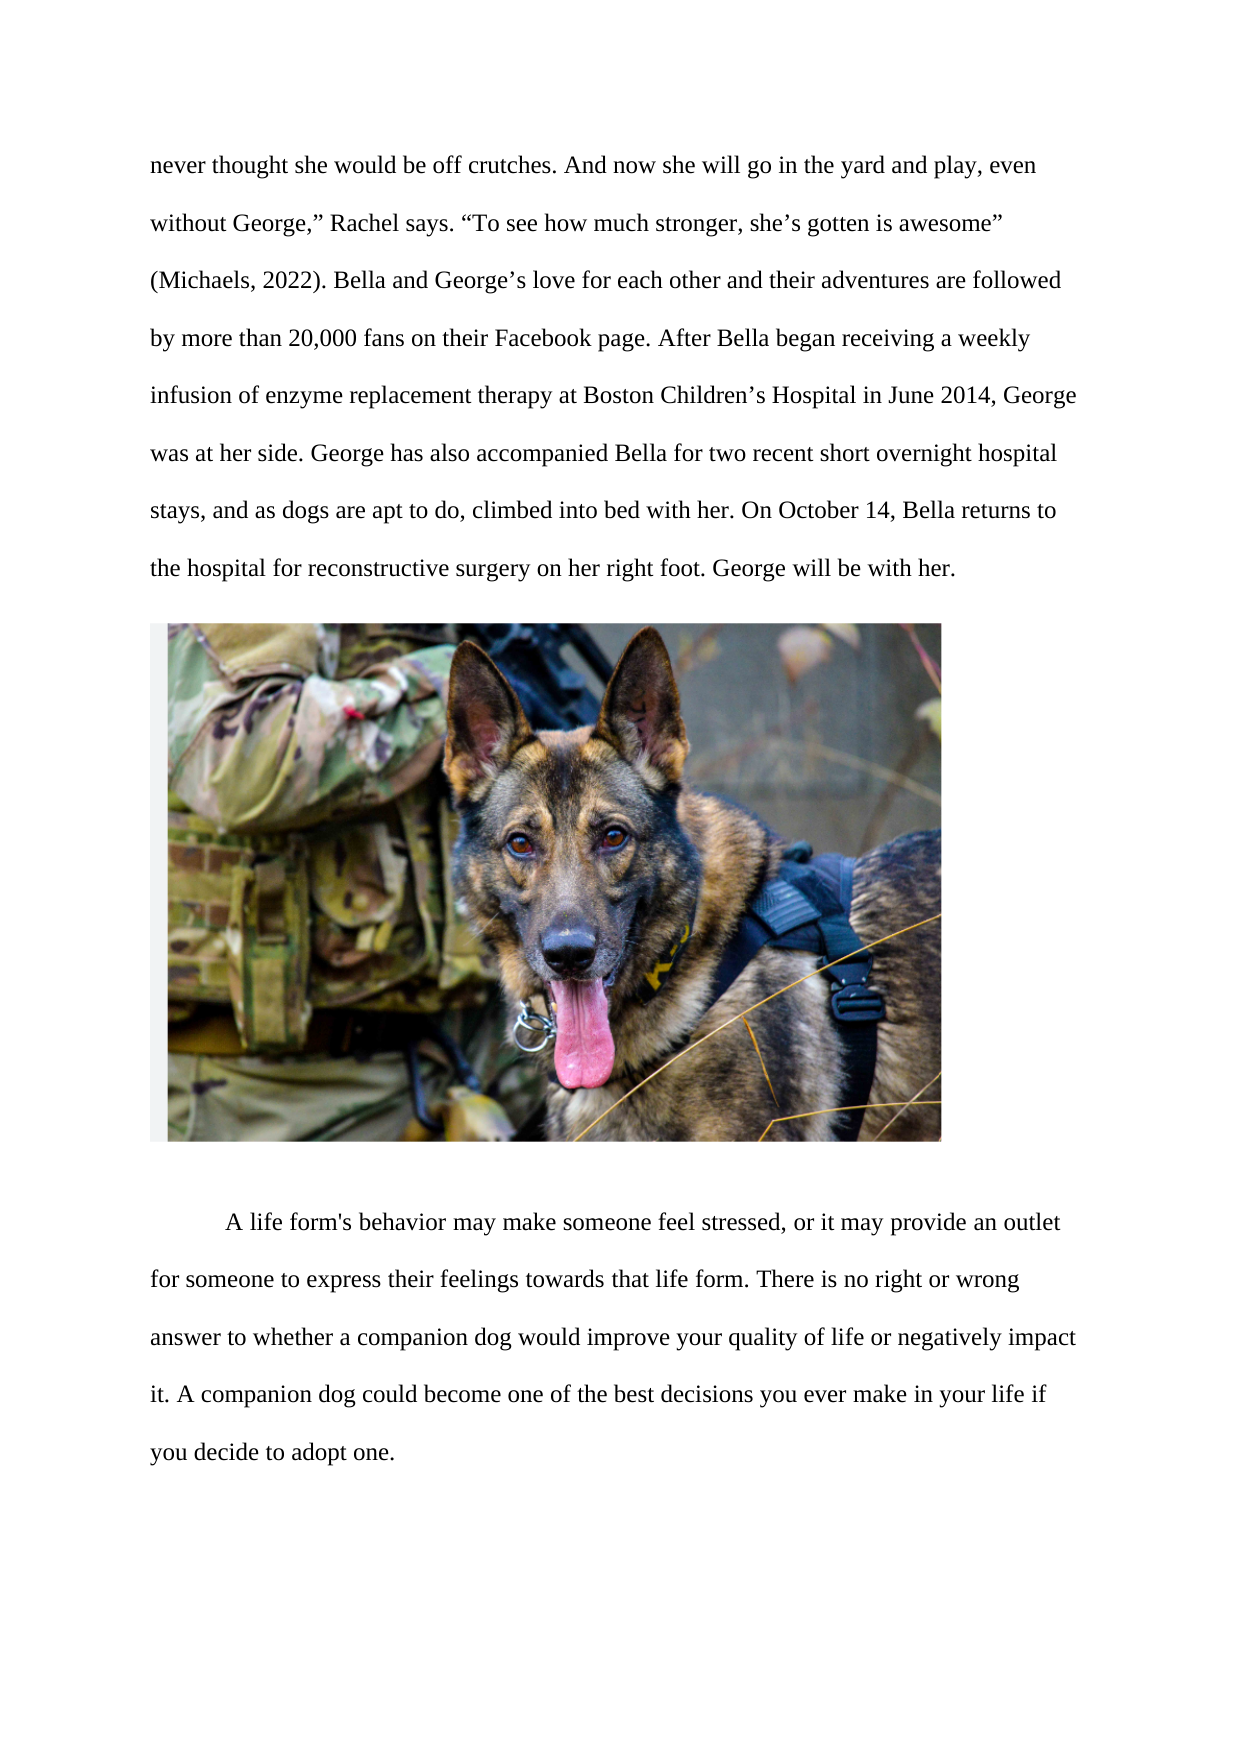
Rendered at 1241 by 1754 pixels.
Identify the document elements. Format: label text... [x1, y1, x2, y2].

text A life form's behavior may make someone feel stressed, or it may provide an outlet for someone to express their feelings towards that life form. There is no right or wrong answer to whether a companion dog would improve your quality of life or negatively impact it. A companion dog could become one of the best decisions you ever make in your life if you decide to adopt one. [150, 1207, 1089, 1466]
picture [150, 616, 942, 1149]
text never thought she would be off crutches. And now she will go in the yard and play, even without George,” Rachel says. “To see how much stronger, she’s gotten is awesome” (Michaels, 2022). Bella and George’s love for each other and their adventures are followed by more than 20,000 fans on their Facebook page. After Bella began receiving a weekly infusion of enzyme replacement therapy at Boston Children’s Hospital in June 2014, George was at her side. George has also accompanied Bella for two recent short overnight hospital stays, and as dogs are apt to do, climbed into bed with her. On October 14, Bella returns to the hospital for reconstructive surgery on her right foot. George will be with her. [150, 150, 1078, 581]
